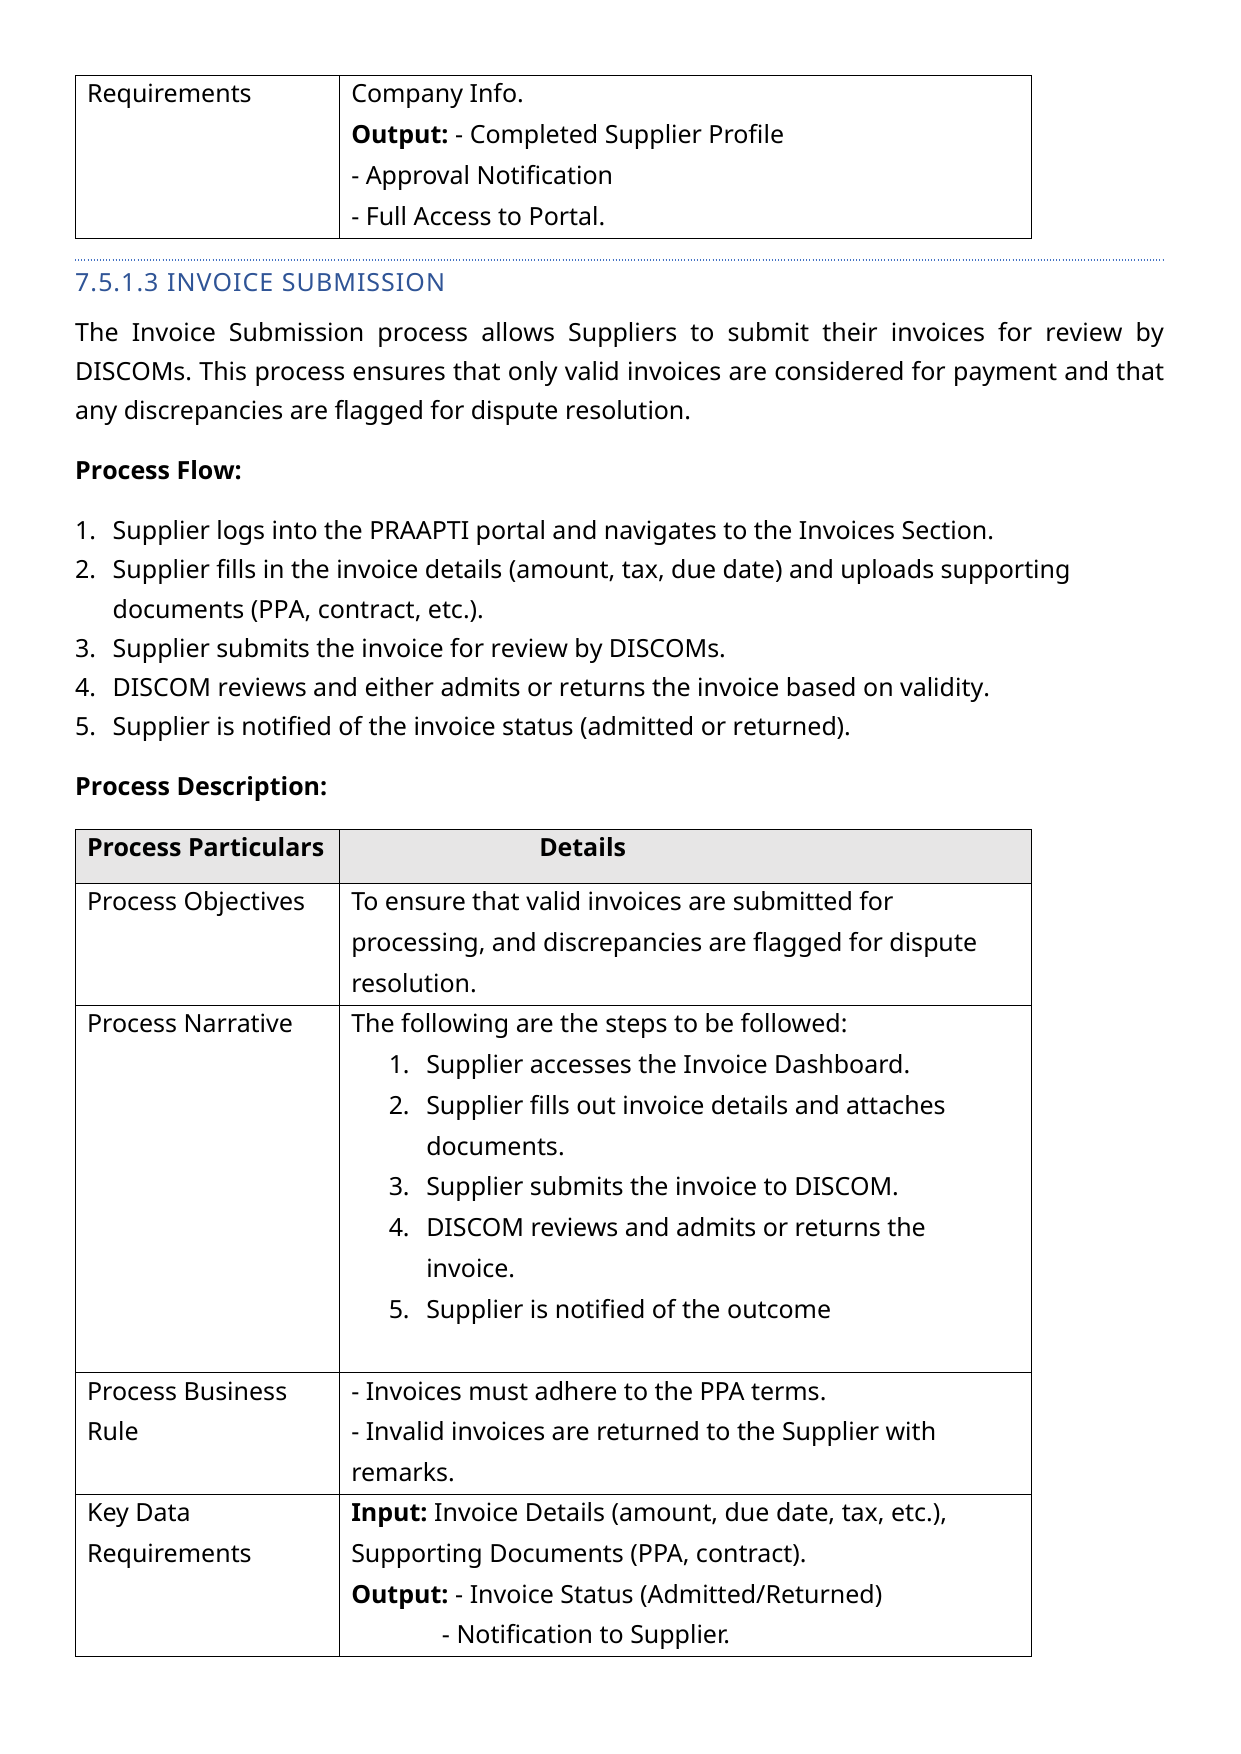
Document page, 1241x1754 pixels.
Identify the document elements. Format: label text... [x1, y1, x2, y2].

table_cell To ensure that valid invoices are submitted for processing, and discrepancies are flagged for dispute resolution. [340, 884, 1031, 1004]
table_cell - Invoices must adhere to the PPA terms. - Invalid invoices are returned to the Supplier with remarks. [340, 1373, 1031, 1494]
table_cell Process Narrative [76, 1006, 339, 1372]
table_cell Process Business Rule [76, 1373, 339, 1494]
table_header Process Particulars [76, 830, 339, 883]
text The Invoice Submission process allows Suppliers to submit their invoices for review by DISCOMs. This process ensures that only valid invoices are considered for payment and that any discrepancies are flagged for dispute resolution. [75, 314, 1165, 427]
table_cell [76, 76, 339, 237]
subtitle 7.5.1.3 Invoice Submission [75, 259, 1165, 299]
text Process Flow: [75, 453, 1165, 487]
list Supplier logs into the PRAAPTI portal and navigates to the Invoices Section. [75, 513, 1165, 547]
table_cell Key Data Requirements [76, 1495, 339, 1656]
list DISCOM reviews and either admits or returns the invoice based on validity. [75, 669, 1165, 704]
table_cell Process Objectives [76, 884, 339, 1004]
list Supplier fills in the invoice details (amount, tax, due date) and uploads supporting documents (PPA, contract, etc.). [75, 552, 1165, 625]
list Supplier submits the invoice for review by DISCOMs. [75, 630, 1165, 664]
list Supplier is notified of the invoice status (admitted or returned). [75, 709, 1165, 743]
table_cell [340, 76, 1031, 237]
text Process Description: [75, 769, 1165, 803]
table_cell The following are the steps to be followed: Supplier accesses the Invoice Dashboard. Supplier fills out invoice details and attaches documents. Supplier submits the invoice to DISCOM. DISCOM reviews and admits or returns the invoice. Supplier is notified of the outcome [340, 1006, 1031, 1372]
table_header Details [340, 830, 1031, 883]
table_cell Input: Invoice Details (amount, due date, tax, etc.), Supporting Documents (PPA, contract). Output: - Invoice Status (Admitted/Returned) - Notification to Supplier. [340, 1495, 1031, 1656]
